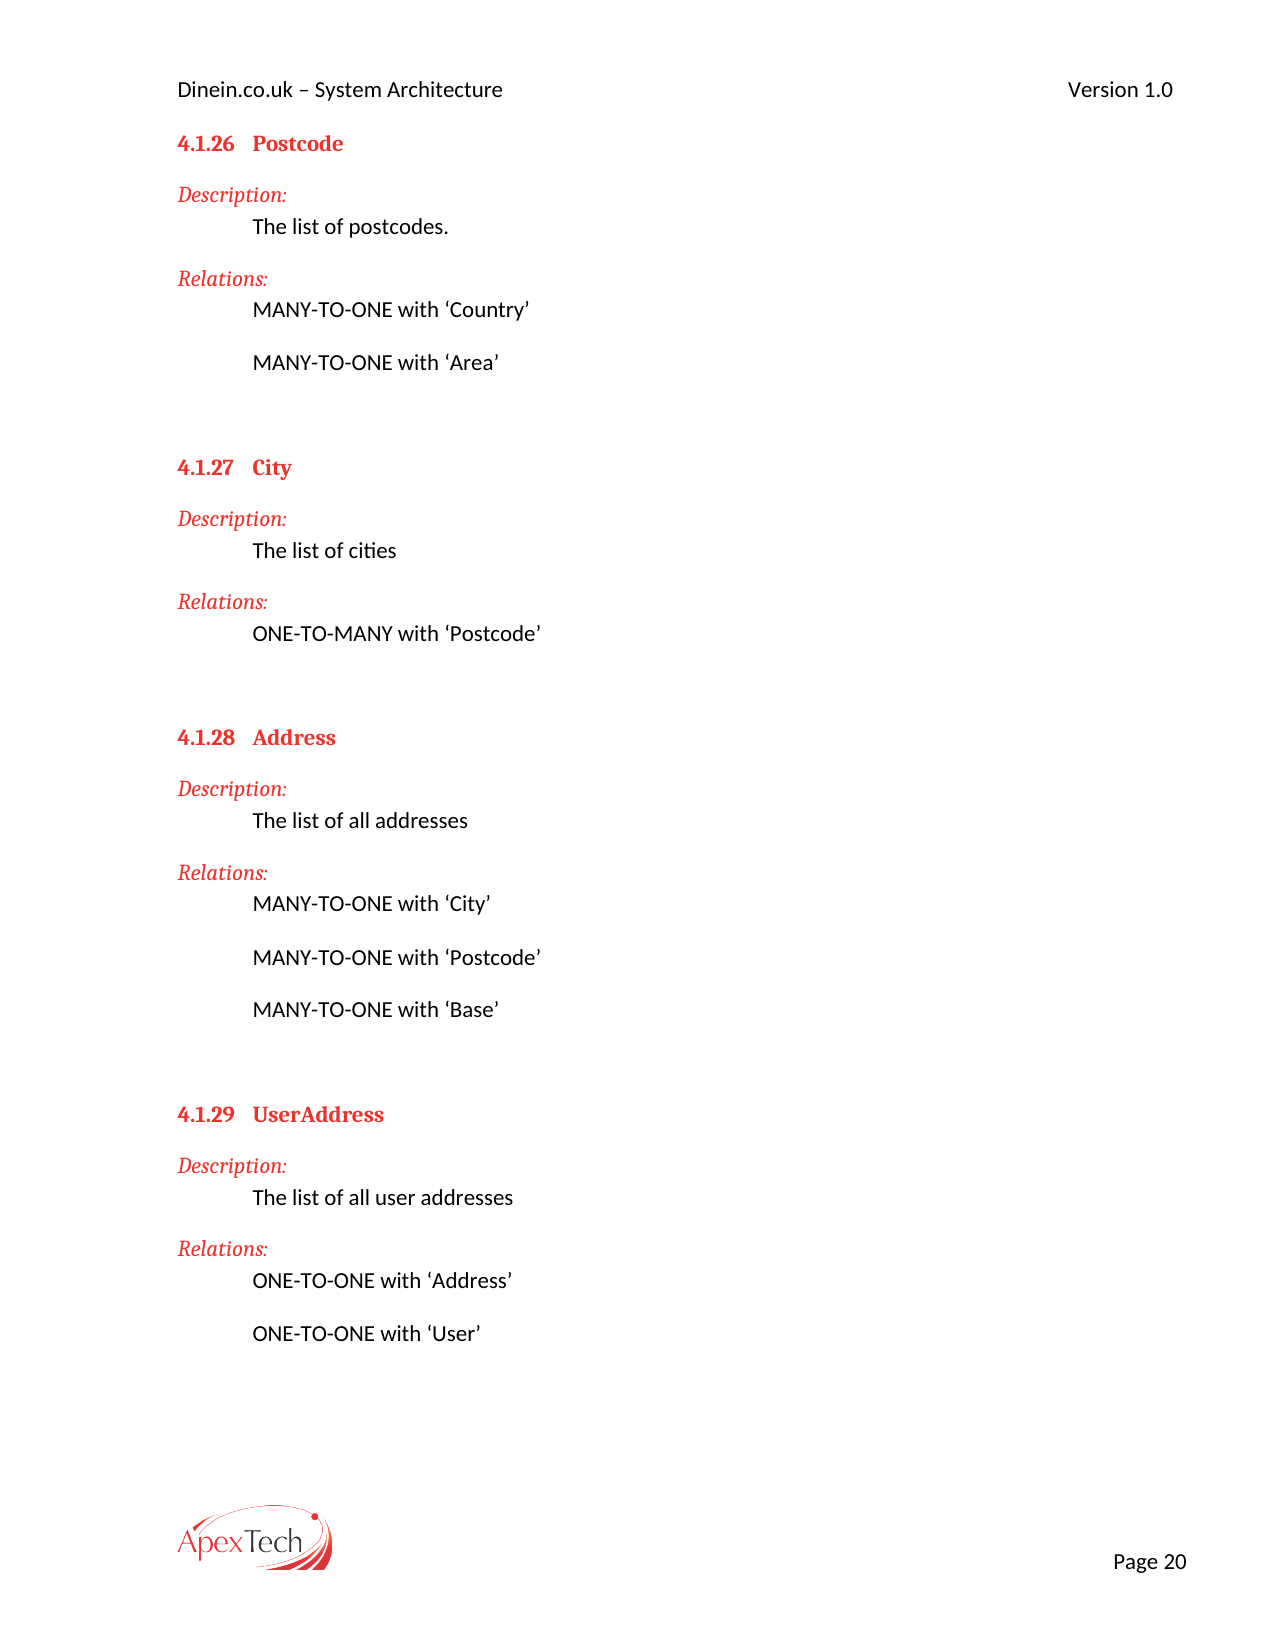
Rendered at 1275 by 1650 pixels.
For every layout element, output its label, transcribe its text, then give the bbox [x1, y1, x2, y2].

subtitle Relations: [177, 1236, 1186, 1262]
text The list of all user addresses [177, 1183, 1186, 1211]
subtitle Relations: [177, 265, 1186, 292]
text MANY-TO-ONE with ‘City’ [252, 889, 1186, 918]
subtitle Relations: [177, 859, 1186, 886]
text ONE-TO-ONE with ‘Address’ [177, 1266, 1186, 1294]
text MANY-TO-ONE with ‘Base’ [252, 996, 1186, 1024]
subtitle Description: [177, 1153, 1186, 1179]
text MANY-TO-ONE with ‘Area’ [177, 348, 1186, 377]
text The list of postcodes. [177, 212, 1186, 240]
picture [177, 1505, 333, 1570]
text The list of all addresses [177, 806, 1186, 834]
text The list of cities [177, 536, 1186, 564]
subtitle Description: [177, 182, 1186, 208]
subtitle UserAddress [177, 1102, 1186, 1128]
subtitle City [177, 454, 1186, 481]
text MANY-TO-ONE with ‘Country’ [177, 296, 1186, 323]
text ONE-TO-MANY with ‘Postcode’ [177, 619, 1186, 647]
text MANY-TO-ONE with ‘Postcode’ [252, 943, 1186, 971]
subtitle Description: [177, 506, 1186, 532]
subtitle Description: [177, 776, 1186, 802]
subtitle Relations: [177, 589, 1186, 615]
subtitle Postcode [177, 131, 1186, 157]
text ONE-TO-ONE with ‘User’ [177, 1319, 1186, 1347]
subtitle Address [177, 725, 1186, 751]
